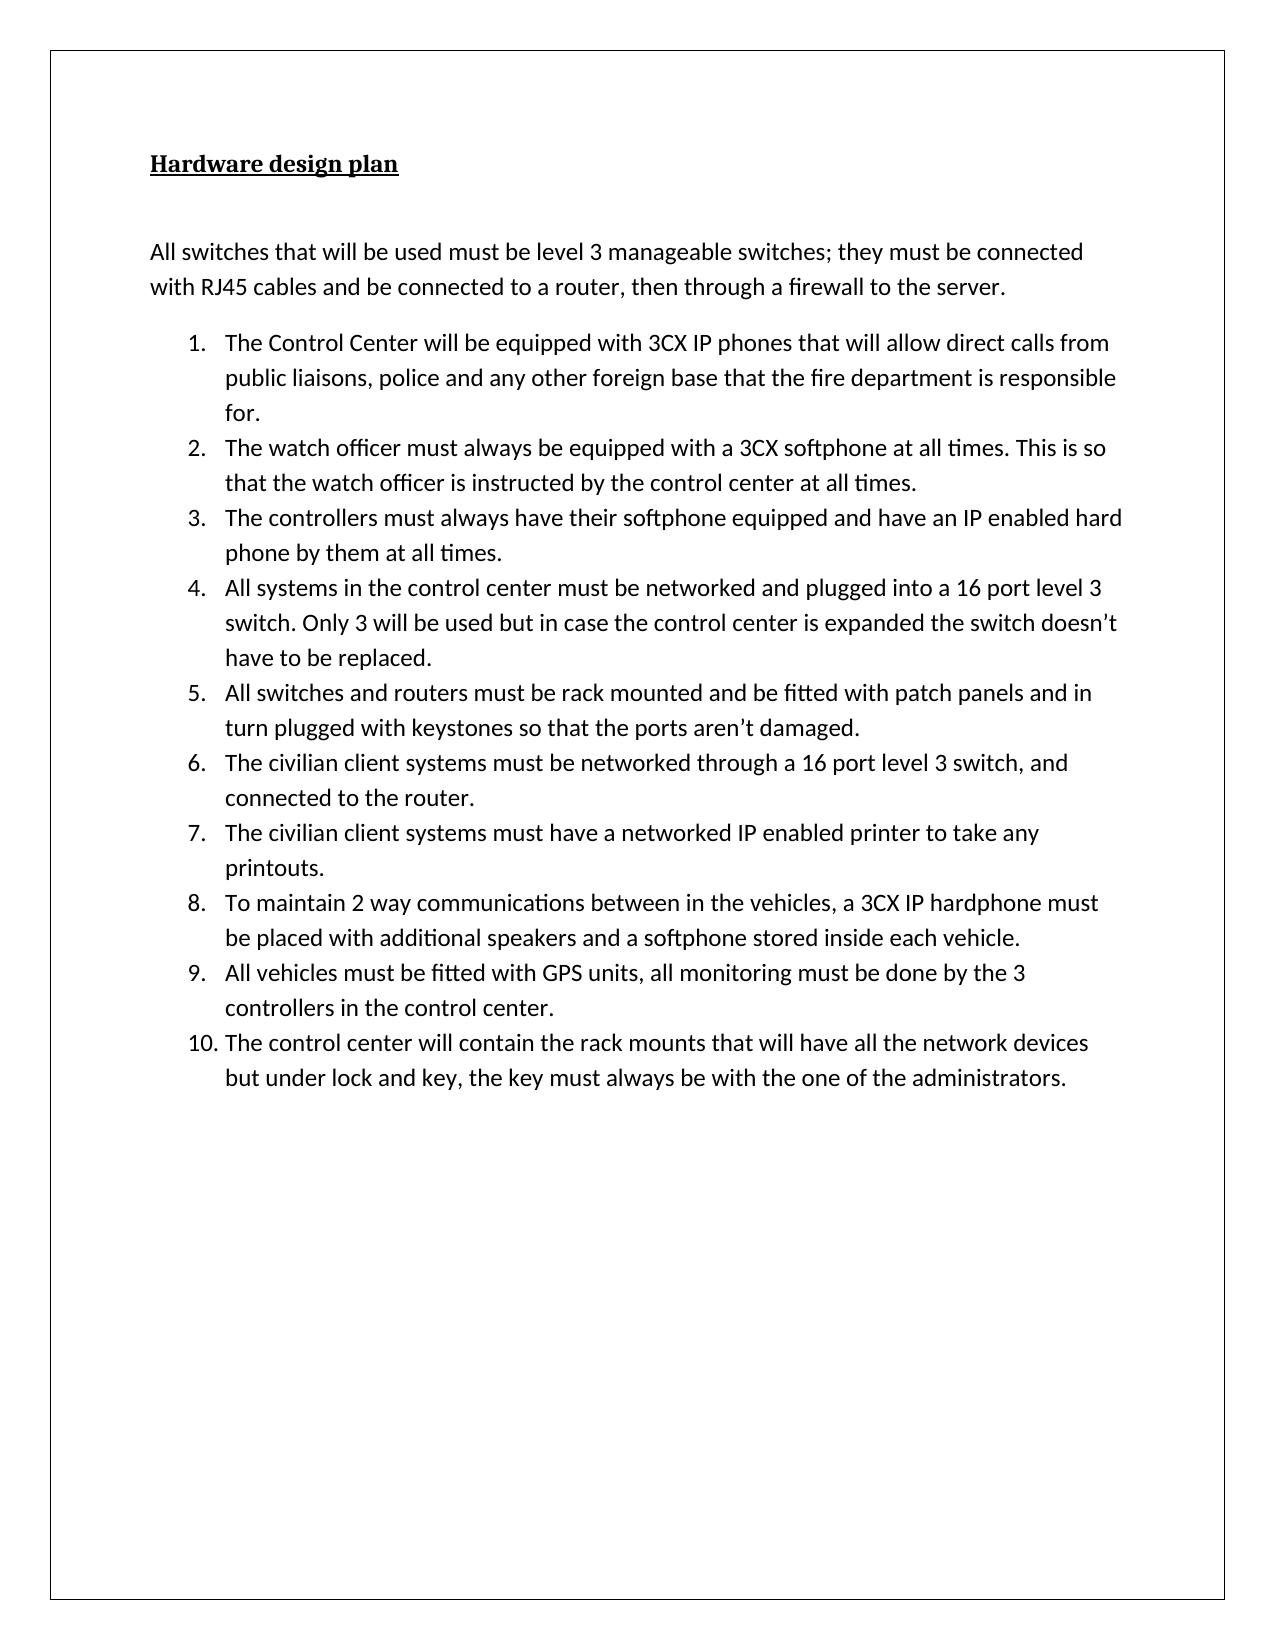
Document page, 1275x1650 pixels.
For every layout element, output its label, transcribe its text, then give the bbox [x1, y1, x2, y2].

text All switches that will be used must be level 3 manageable switches; they must be connected with RJ45 cables and be connected to a router, then through a firewall to the server. [150, 236, 1125, 302]
list The Control Center will be equipped with 3CX IP phones that will allow direct calls from public liaisons, police and any other foreign base that the fire department is responsible for. [187, 327, 1125, 427]
list The watch officer must always be equipped with a 3CX softphone at all times. This is so that the watch officer is instructed by the control center at all times. [187, 432, 1125, 497]
list All systems in the control center must be networked and plugged into a 16 port level 3 switch. Only 3 will be used but in case the control center is expanded the switch doesn’t have to be replaced. [187, 572, 1125, 672]
list All vehicles must be fitted with GPS units, all monitoring must be done by the 3 controllers in the control center. [187, 957, 1125, 1022]
list All switches and routers must be rack mounted and be fitted with patch panels and in turn plugged with keystones so that the ports aren’t damaged. [187, 677, 1125, 742]
list To maintain 2 way communications between in the vehicles, a 3CX IP hardphone must be placed with additional speakers and a softphone stored inside each vehicle. [187, 887, 1125, 952]
list The control center will contain the rack mounts that will have all the network devices but under lock and key, the key must always be with the one of the administrators. [187, 1027, 1125, 1092]
list The civilian client systems must be networked through a 16 port level 3 switch, and connected to the router. [187, 747, 1125, 812]
subtitle Hardware design plan [150, 150, 1125, 179]
list The civilian client systems must have a networked IP enabled printer to take any printouts. [187, 817, 1125, 882]
list The controllers must always have their softphone equipped and have an IP enabled hard phone by them at all times. [187, 502, 1125, 567]
